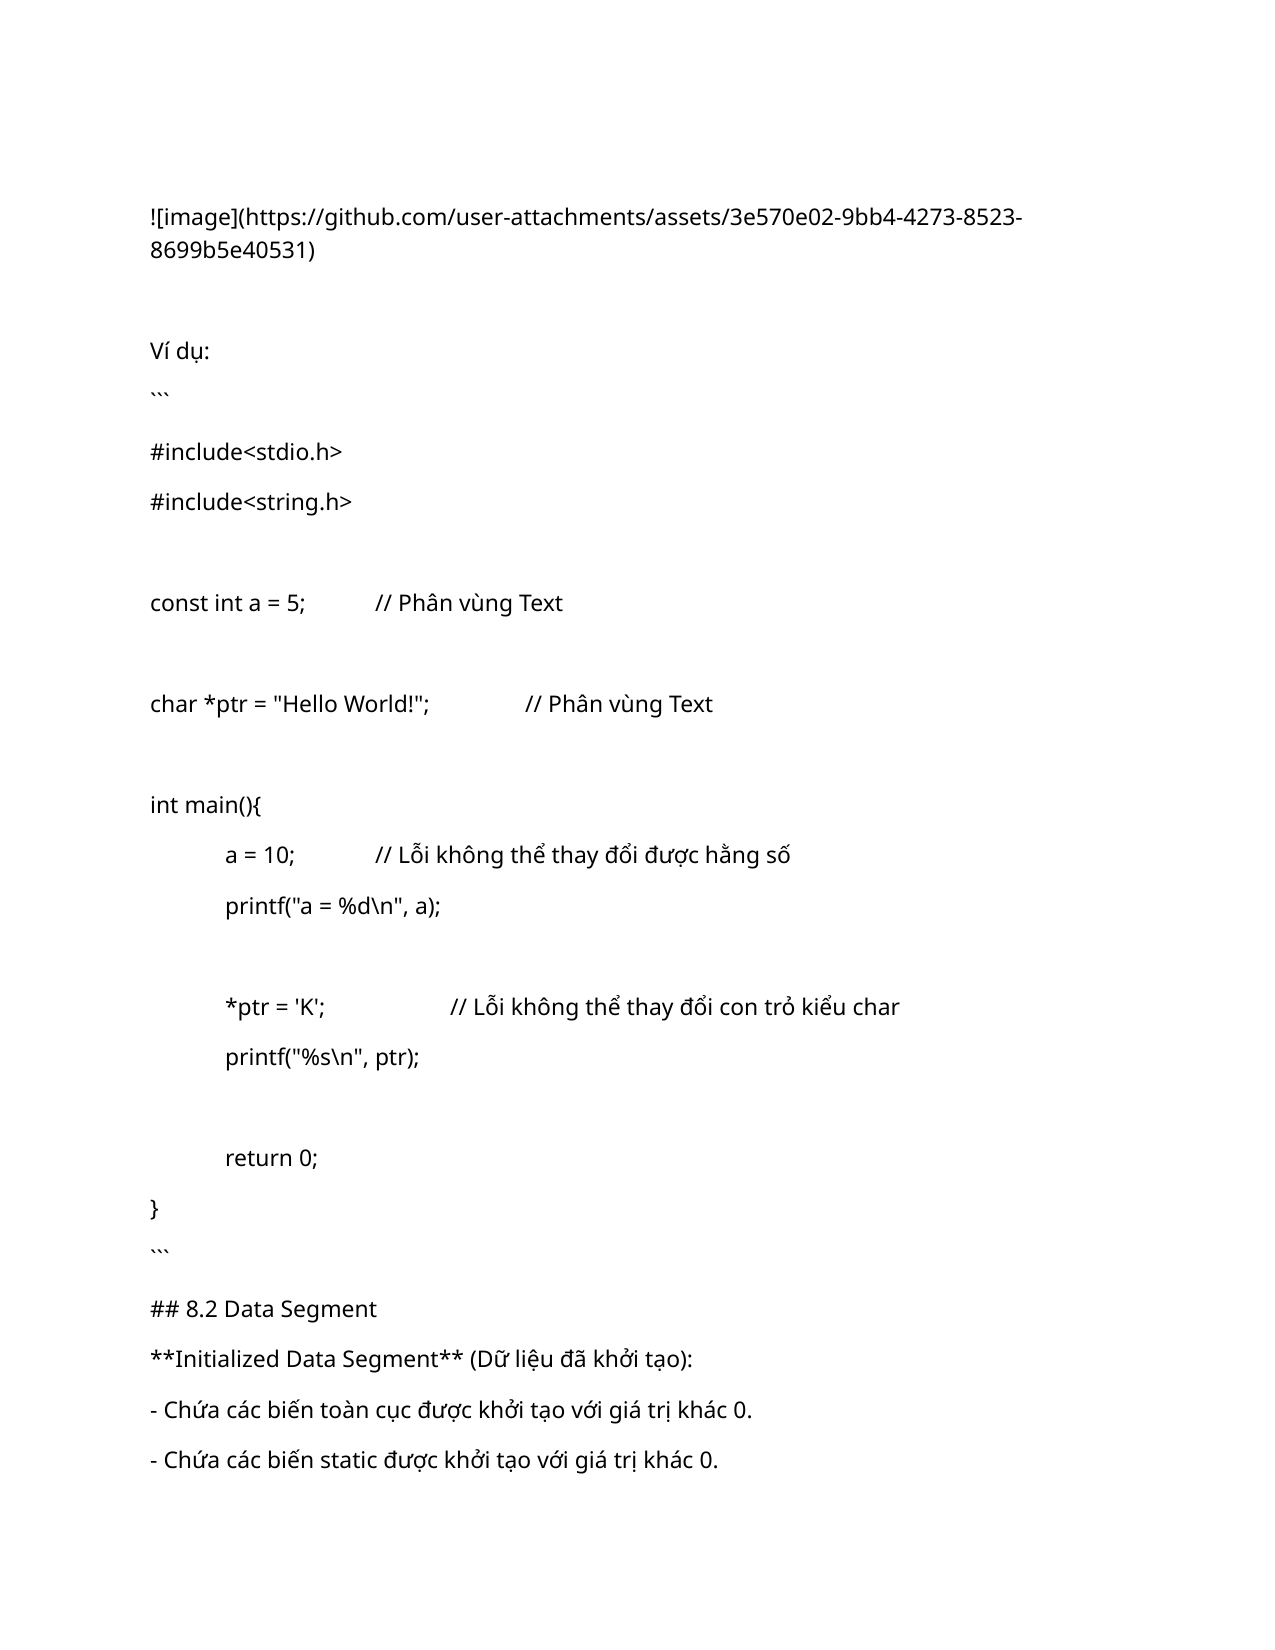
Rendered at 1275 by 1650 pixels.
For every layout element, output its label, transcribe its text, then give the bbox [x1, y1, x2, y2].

text Ví dụ: [150, 335, 1125, 366]
text } [150, 1192, 1125, 1223]
text char *ptr = "Hello World!"; // Phân vùng Text [150, 688, 1125, 719]
text #include<string.h> [150, 486, 1125, 517]
text - Chứa các biến toàn cục được khởi tạo với giá trị khác 0. [150, 1394, 1125, 1425]
text a = 10; // Lỗi không thể thay đổi được hằng số [150, 839, 1125, 870]
text printf("%s\n", ptr); [150, 1041, 1125, 1072]
text #include<stdio.h> [150, 436, 1125, 467]
text *ptr = 'K'; // Lỗi không thể thay đổi con trỏ kiểu char [150, 990, 1125, 1022]
text - Chứa các biến static được khởi tạo với giá trị khác 0. [150, 1444, 1125, 1475]
text return 0; [150, 1142, 1125, 1173]
text printf("a = %d\n", a); [150, 889, 1125, 921]
text const int a = 5; // Phân vùng Text [150, 587, 1125, 618]
text ``` [150, 385, 1125, 417]
text int main(){ [150, 789, 1125, 820]
text ## 8.2 Data Segment [150, 1293, 1125, 1324]
text **Initialized Data Segment** (Dữ liệu đã khởi tạo): [150, 1343, 1125, 1374]
text ``` [150, 1242, 1125, 1274]
text ![image](https://github.com/user-attachments/assets/3e570e02-9bb4-4273-8523-8699b5e40531) [150, 200, 1125, 265]
